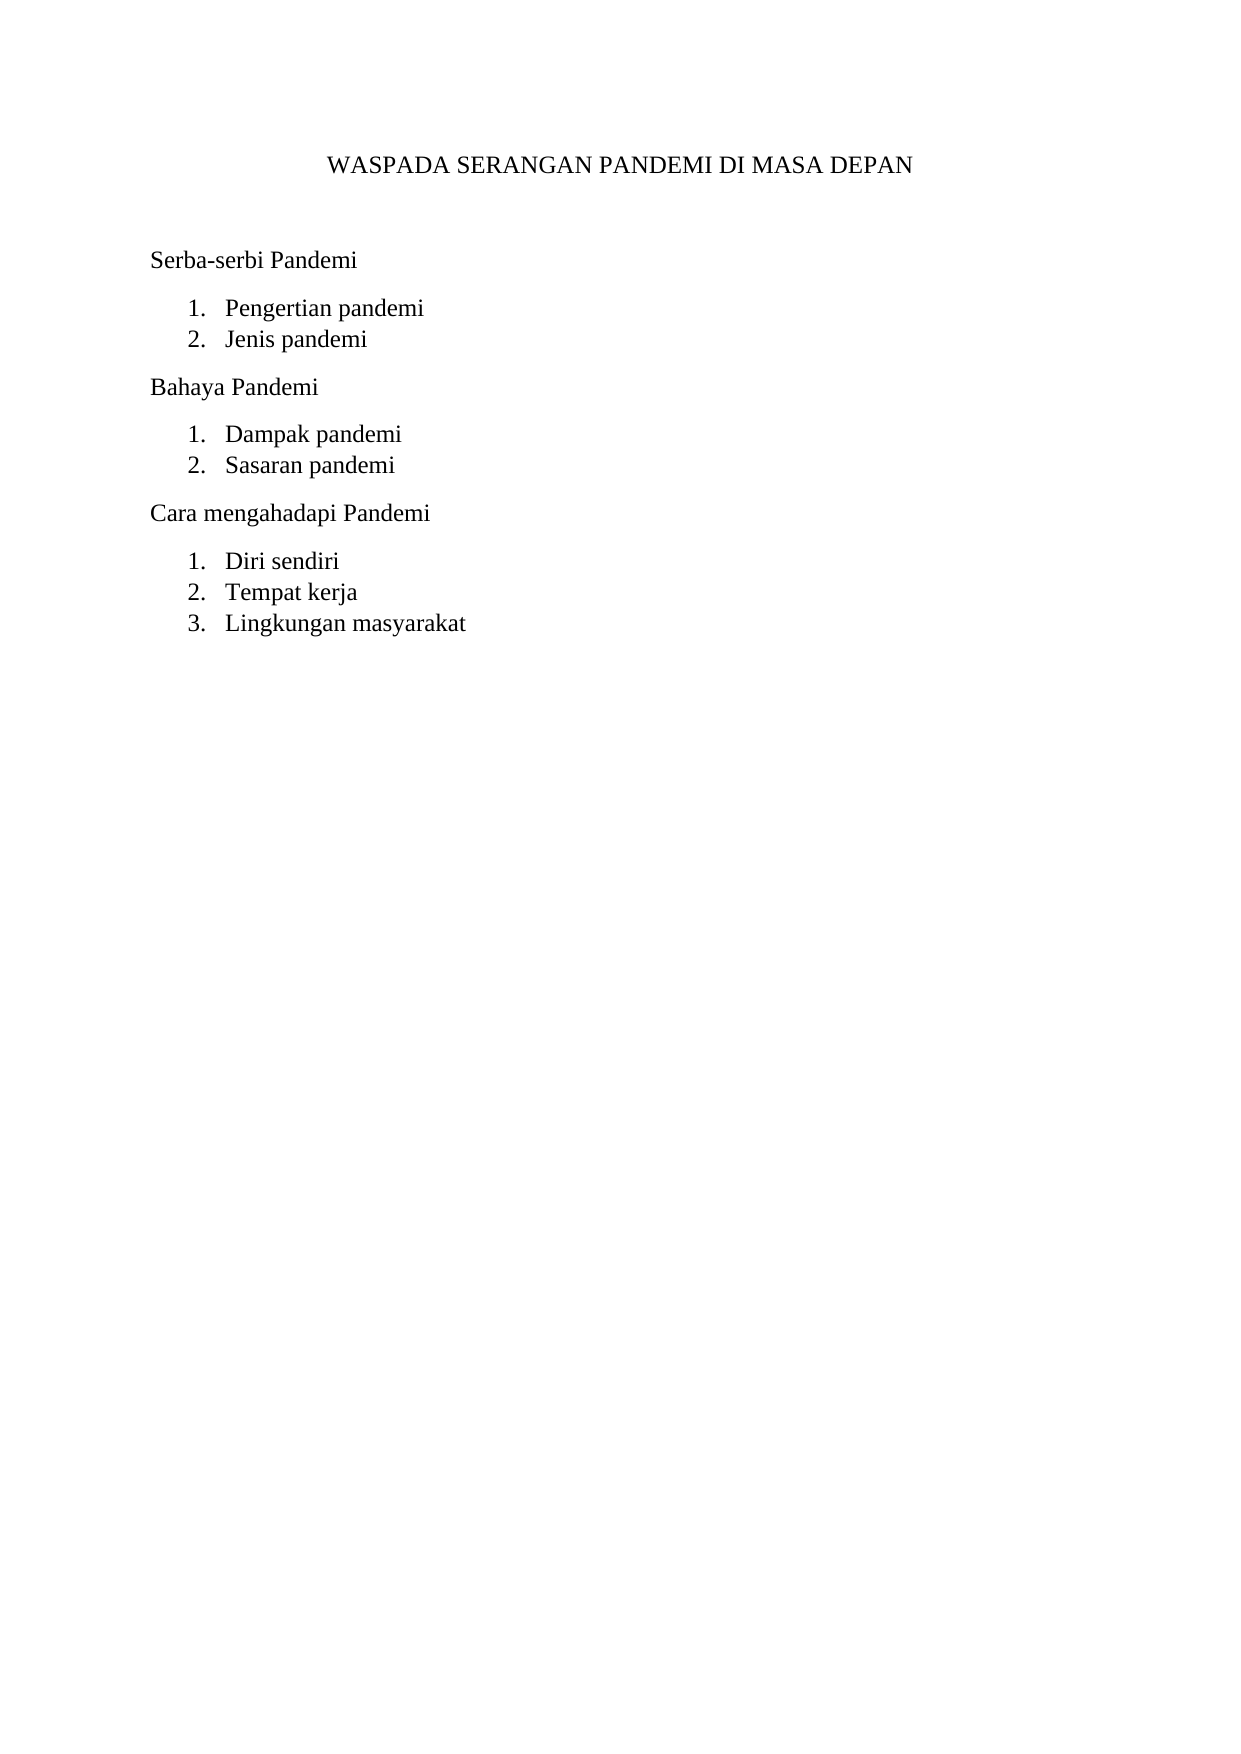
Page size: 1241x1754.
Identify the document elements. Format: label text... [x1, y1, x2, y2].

text Bahaya Pandemi [150, 372, 1090, 401]
list Sasaran pandemi [187, 451, 1090, 479]
text Cara mengahadapi Pandemi [150, 498, 1090, 527]
list Lingkungan masyarakat [187, 608, 1090, 637]
list Jenis pandemi [187, 324, 1090, 353]
text Serba-serbi Pandemi [150, 245, 1090, 274]
text WASPADA SERANGAN PANDEMI DI MASA DEPAN [150, 150, 1090, 179]
list Pengertian pandemi [187, 293, 1090, 322]
list Dampak pandemi [187, 419, 1090, 448]
list Diri sendiri [187, 546, 1090, 575]
list Tempat kerja [187, 577, 1090, 606]
